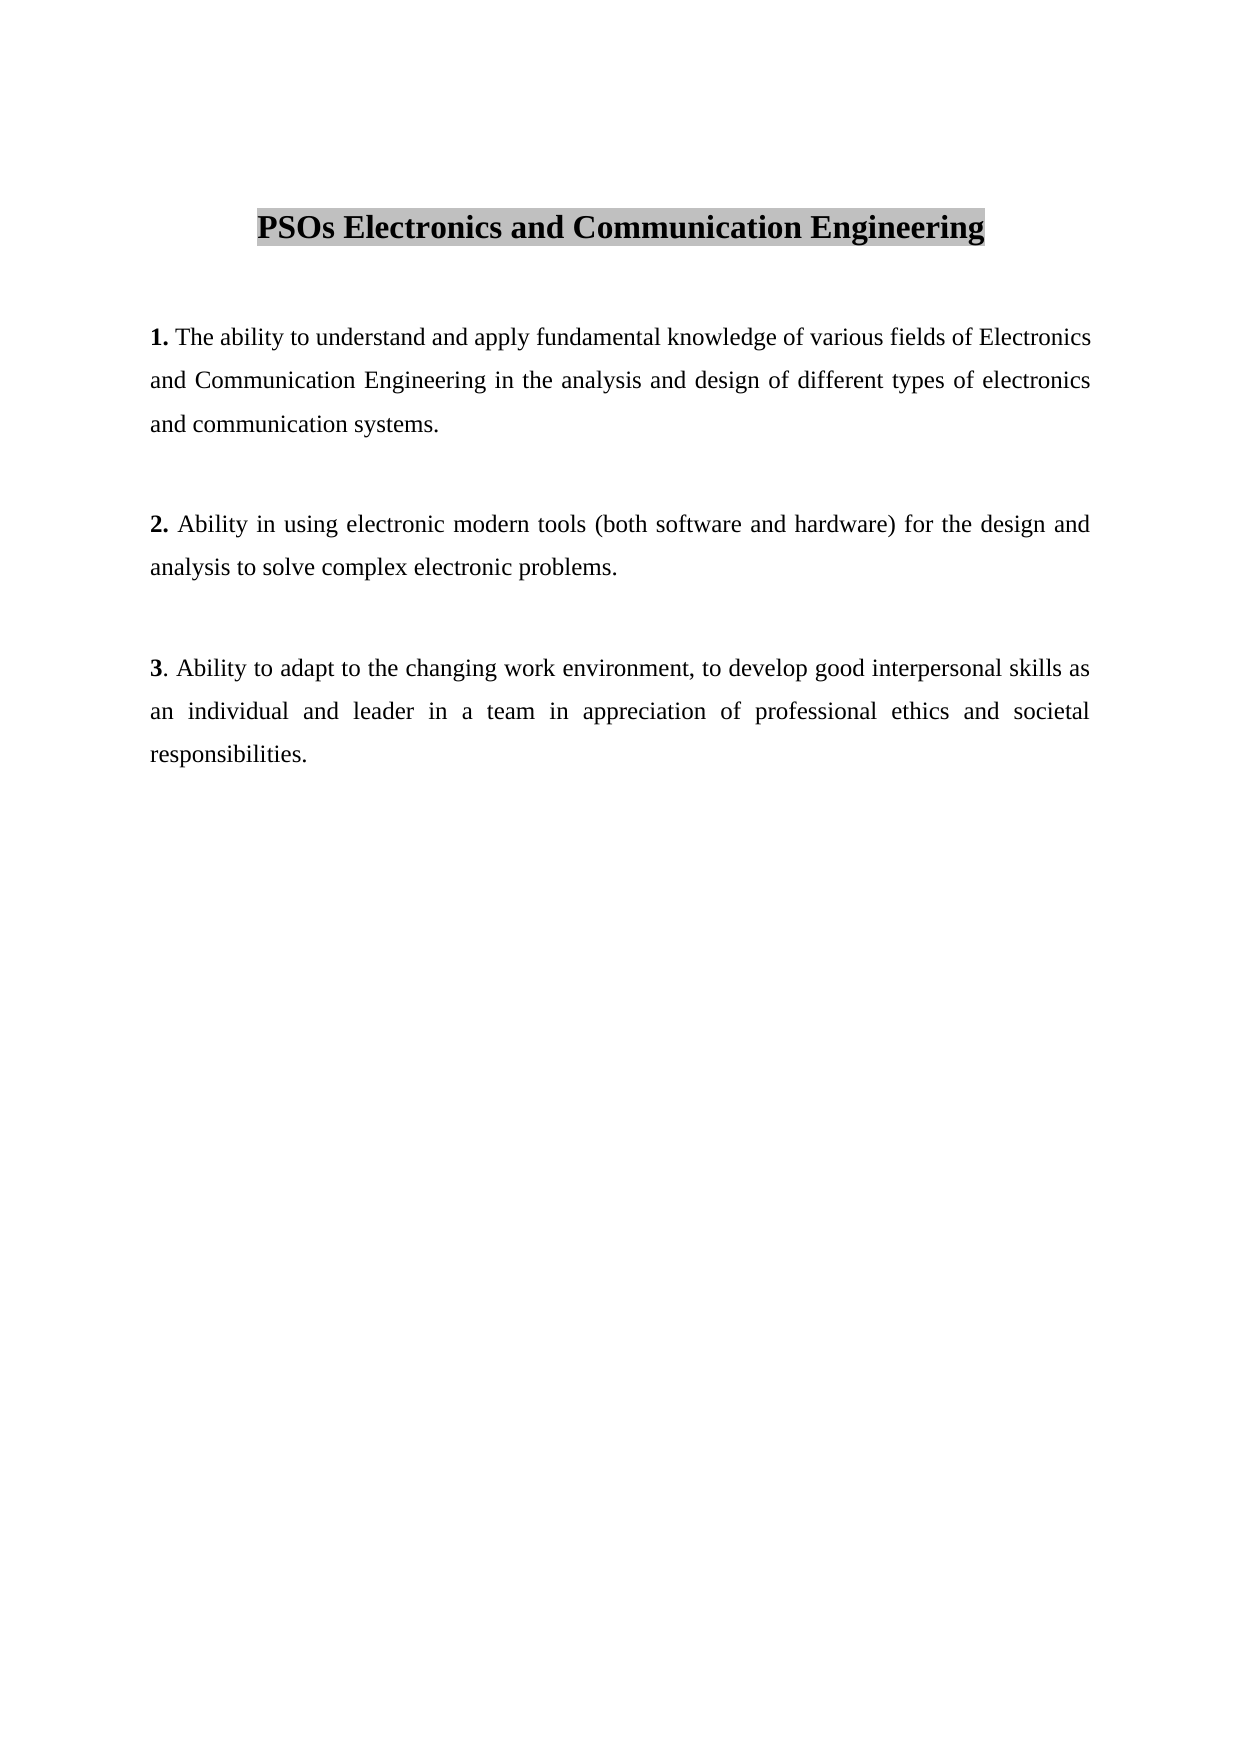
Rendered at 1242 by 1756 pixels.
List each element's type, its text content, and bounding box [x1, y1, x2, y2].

text 2. Ability in using electronic modern tools (both software and hardware) for the design and analysis to solve complex electronic problems. [150, 509, 1092, 581]
text 1. The ability to understand and apply fundamental knowledge of various fields of Electronics and Communication Engineering in the analysis and design of different types of electronics and communication systems. [150, 322, 1092, 437]
text 3. Ability to adapt to the changing work environment, to develop good interpersonal skills as an individual and leader in a team in appreciation of professional ethics and societal responsibilities. [150, 653, 1092, 768]
text PSOs Electronics and Communication Engineering [150, 207, 1092, 246]
